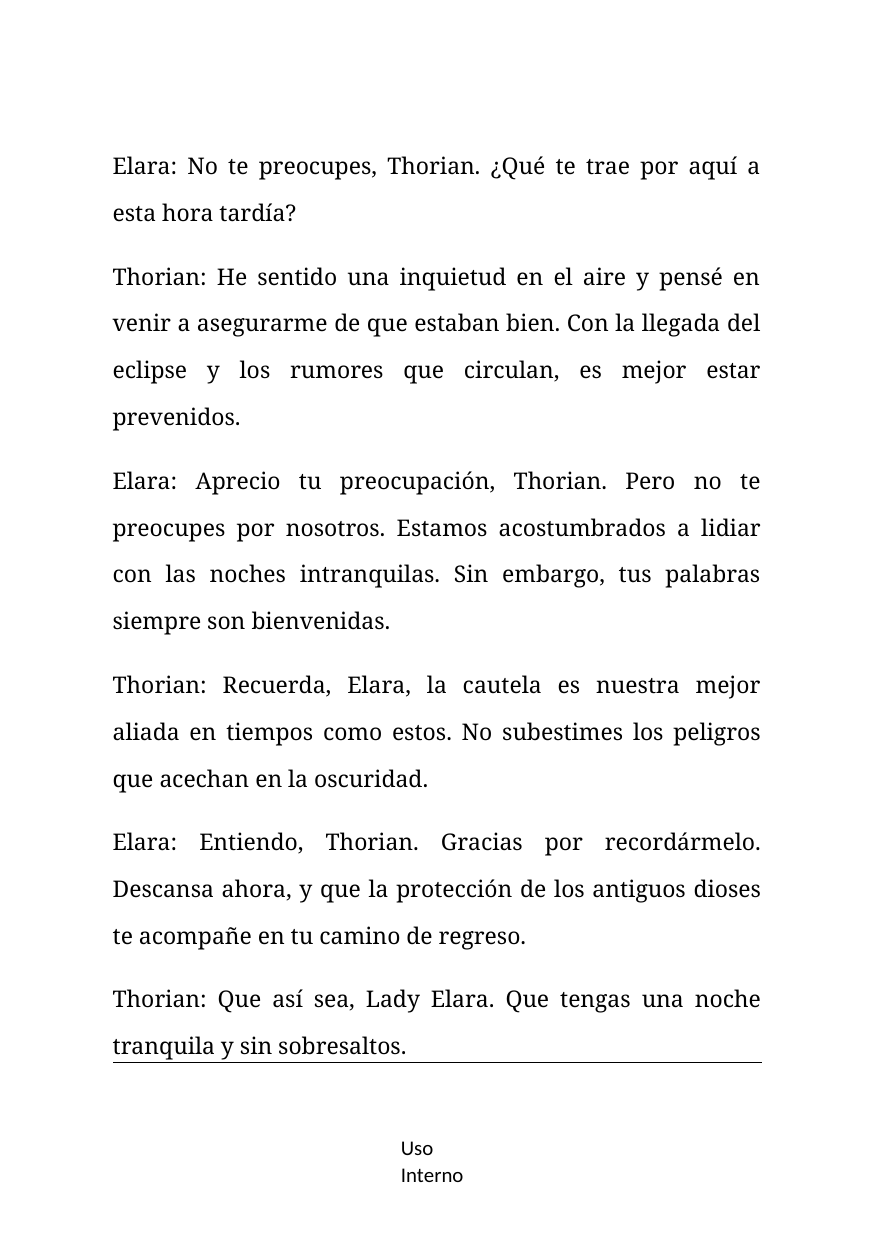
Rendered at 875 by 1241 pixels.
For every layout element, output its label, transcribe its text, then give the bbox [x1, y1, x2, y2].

text Elara: Entiendo, Thorian. Gracias por recordármelo. Descansa ahora, y que la protección de los antiguos dioses te acompañe en tu camino de regreso. [112, 826, 762, 951]
text Thorian: Recuerda, Elara, la cautela es nuestra mejor aliada en tiempos como estos. No subestimes los peligros que acechan en la oscuridad. [112, 669, 762, 794]
text Thorian: Que así sea, Lady Elara. Que tengas una noche tranquila y sin sobresaltos. [112, 983, 762, 1063]
text Thorian: He sentido una inquietud en el aire y pensé en venir a asegurarme de que estaban bien. Con la llegada del eclipse y los rumores que circulan, es mejor estar prevenidos. [112, 260, 762, 432]
text Elara: Aprecio tu preocupación, Thorian. Pero no te preocupes por nosotros. Estamos acostumbrados a lidiar con las noches intranquilas. Sin embargo, tus palabras siempre son bienvenidas. [112, 464, 762, 636]
text Elara: No te preocupes, Thorian. ¿Qué te trae por aquí a esta hora tardía? [112, 150, 762, 228]
